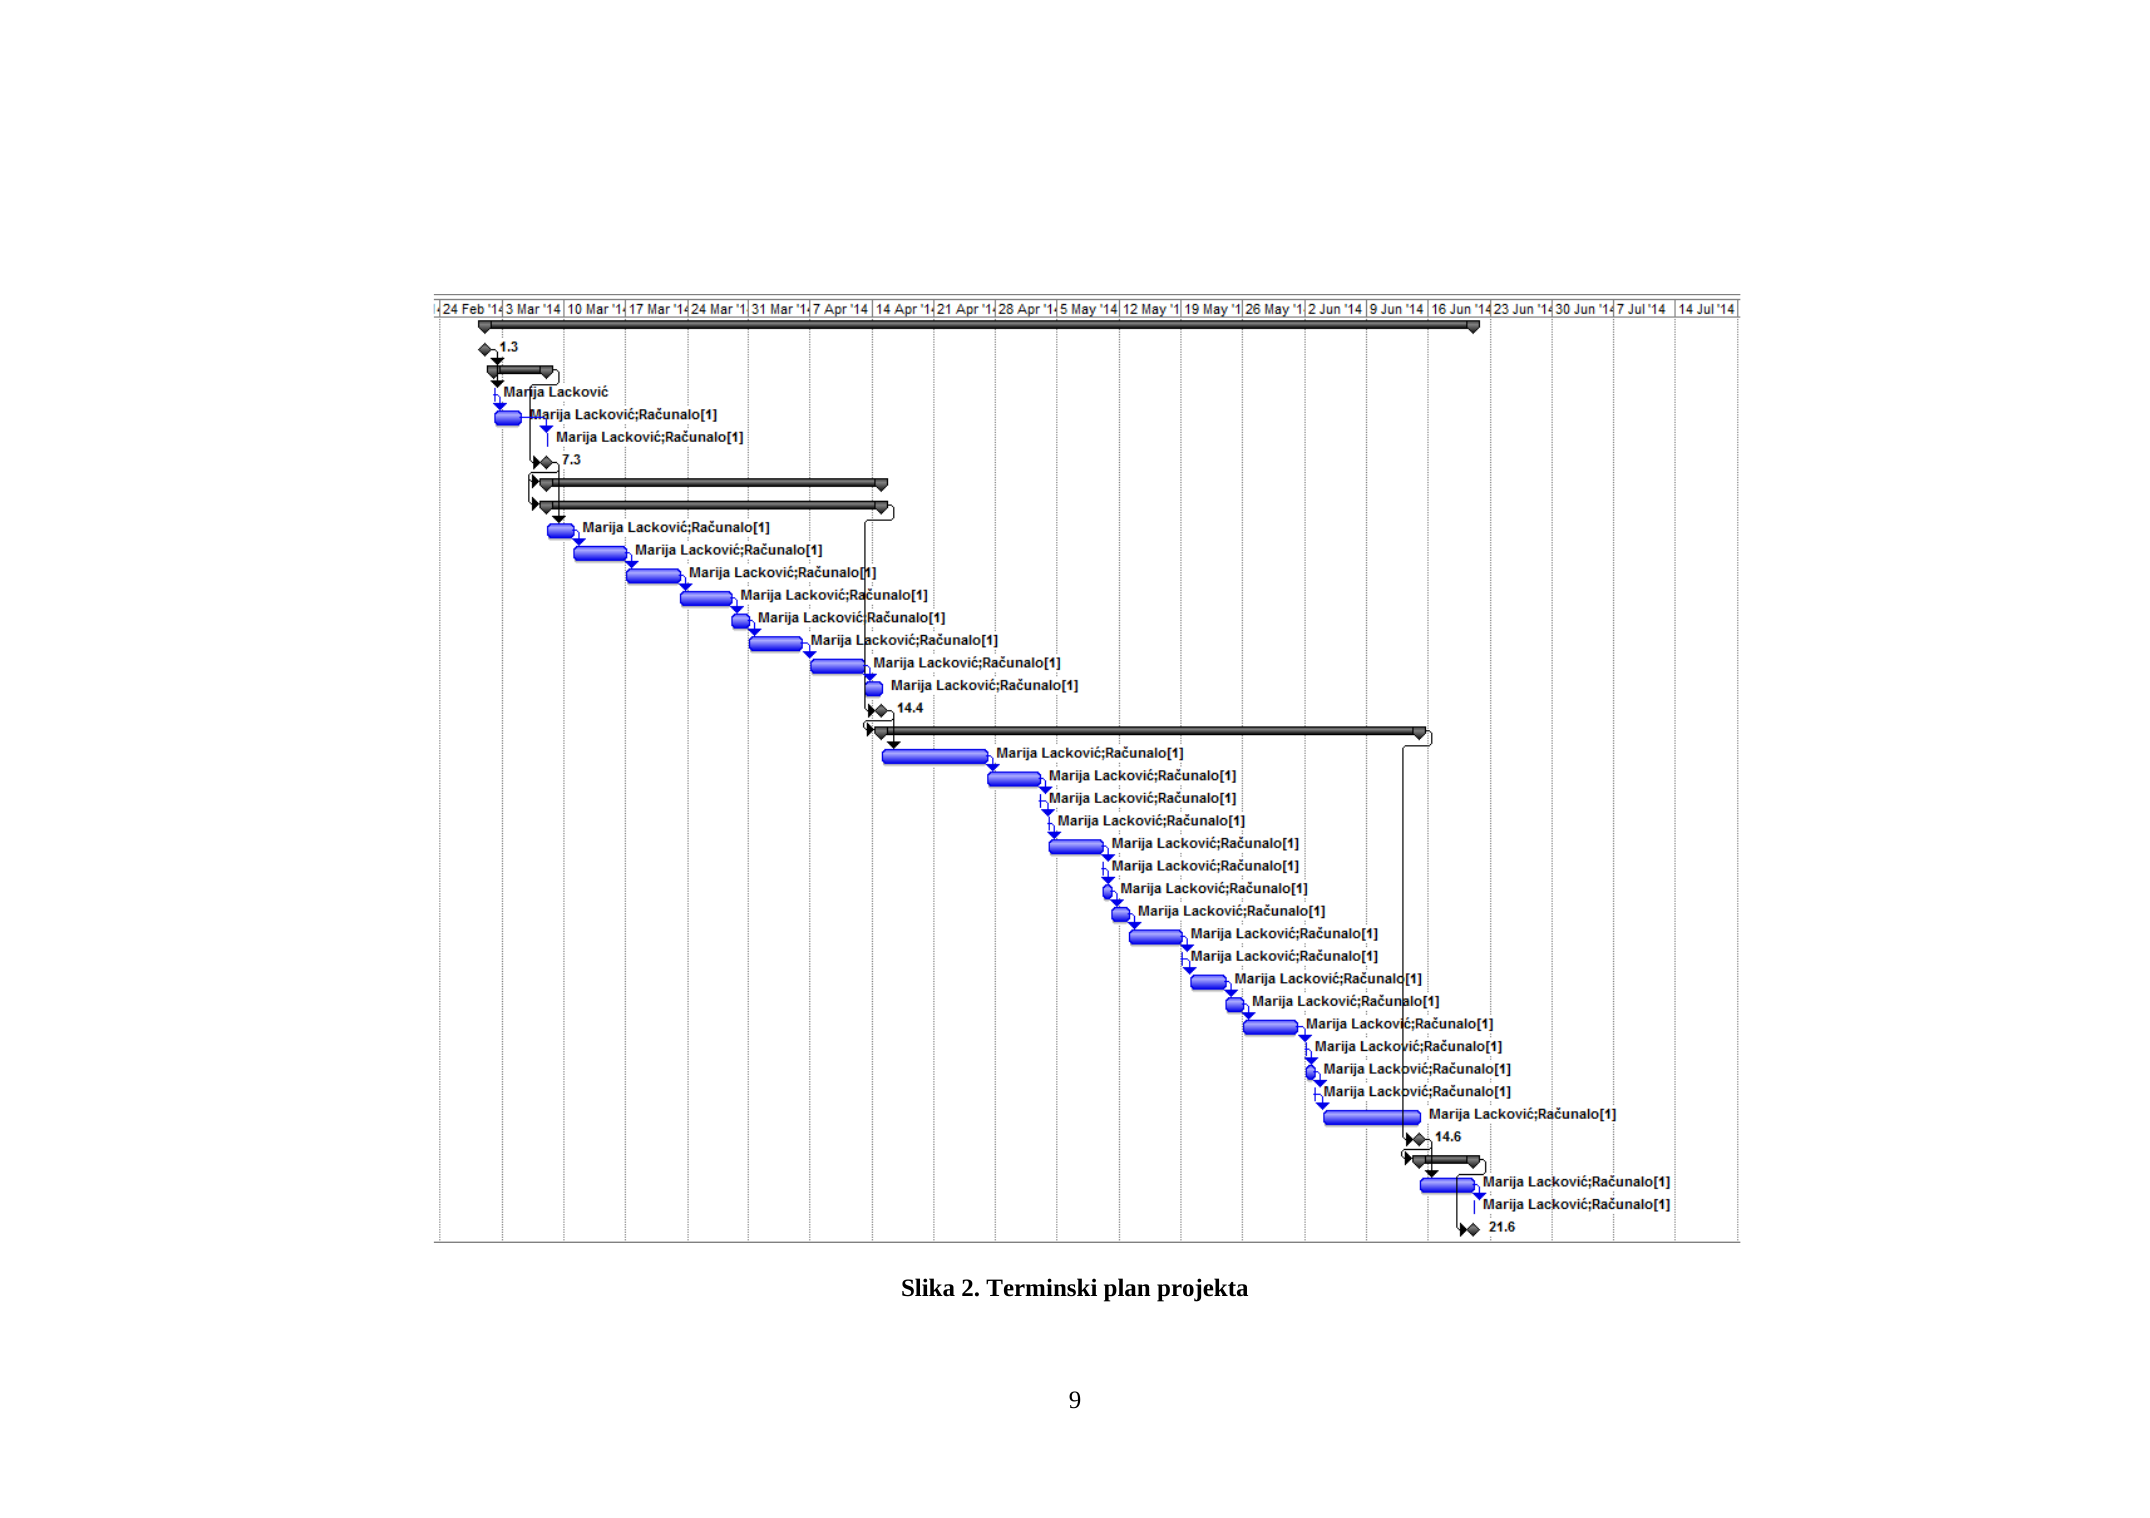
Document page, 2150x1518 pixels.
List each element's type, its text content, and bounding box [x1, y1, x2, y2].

picture [433, 294, 1741, 1243]
text Slika 2. Terminski plan projekta [150, 1273, 1999, 1301]
